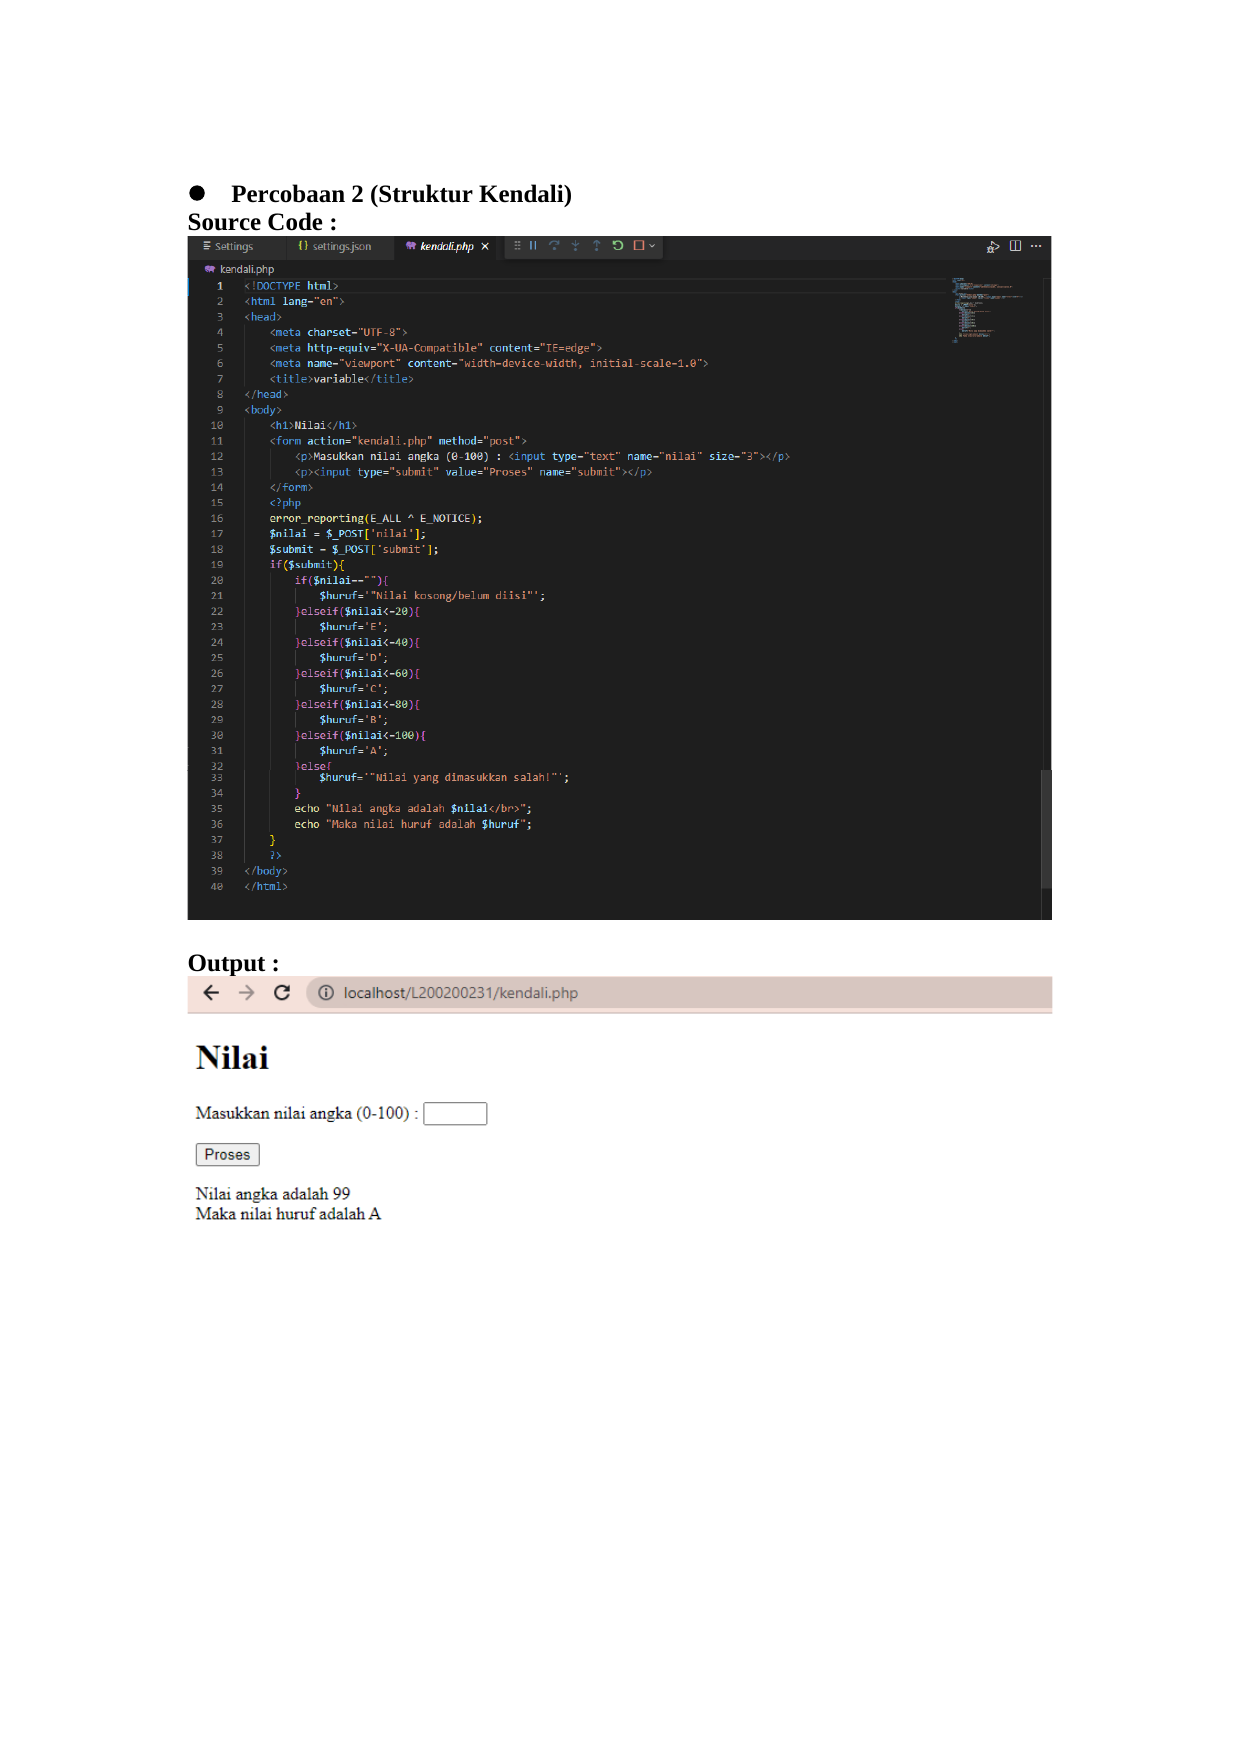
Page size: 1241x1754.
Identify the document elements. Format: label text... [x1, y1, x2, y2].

list Percobaan 2 (Struktur Kendali) [187, 179, 1053, 207]
picture [187, 236, 1052, 920]
text Source Code : [187, 207, 1053, 236]
picture [187, 976, 1053, 1267]
text Output : [187, 948, 1053, 976]
